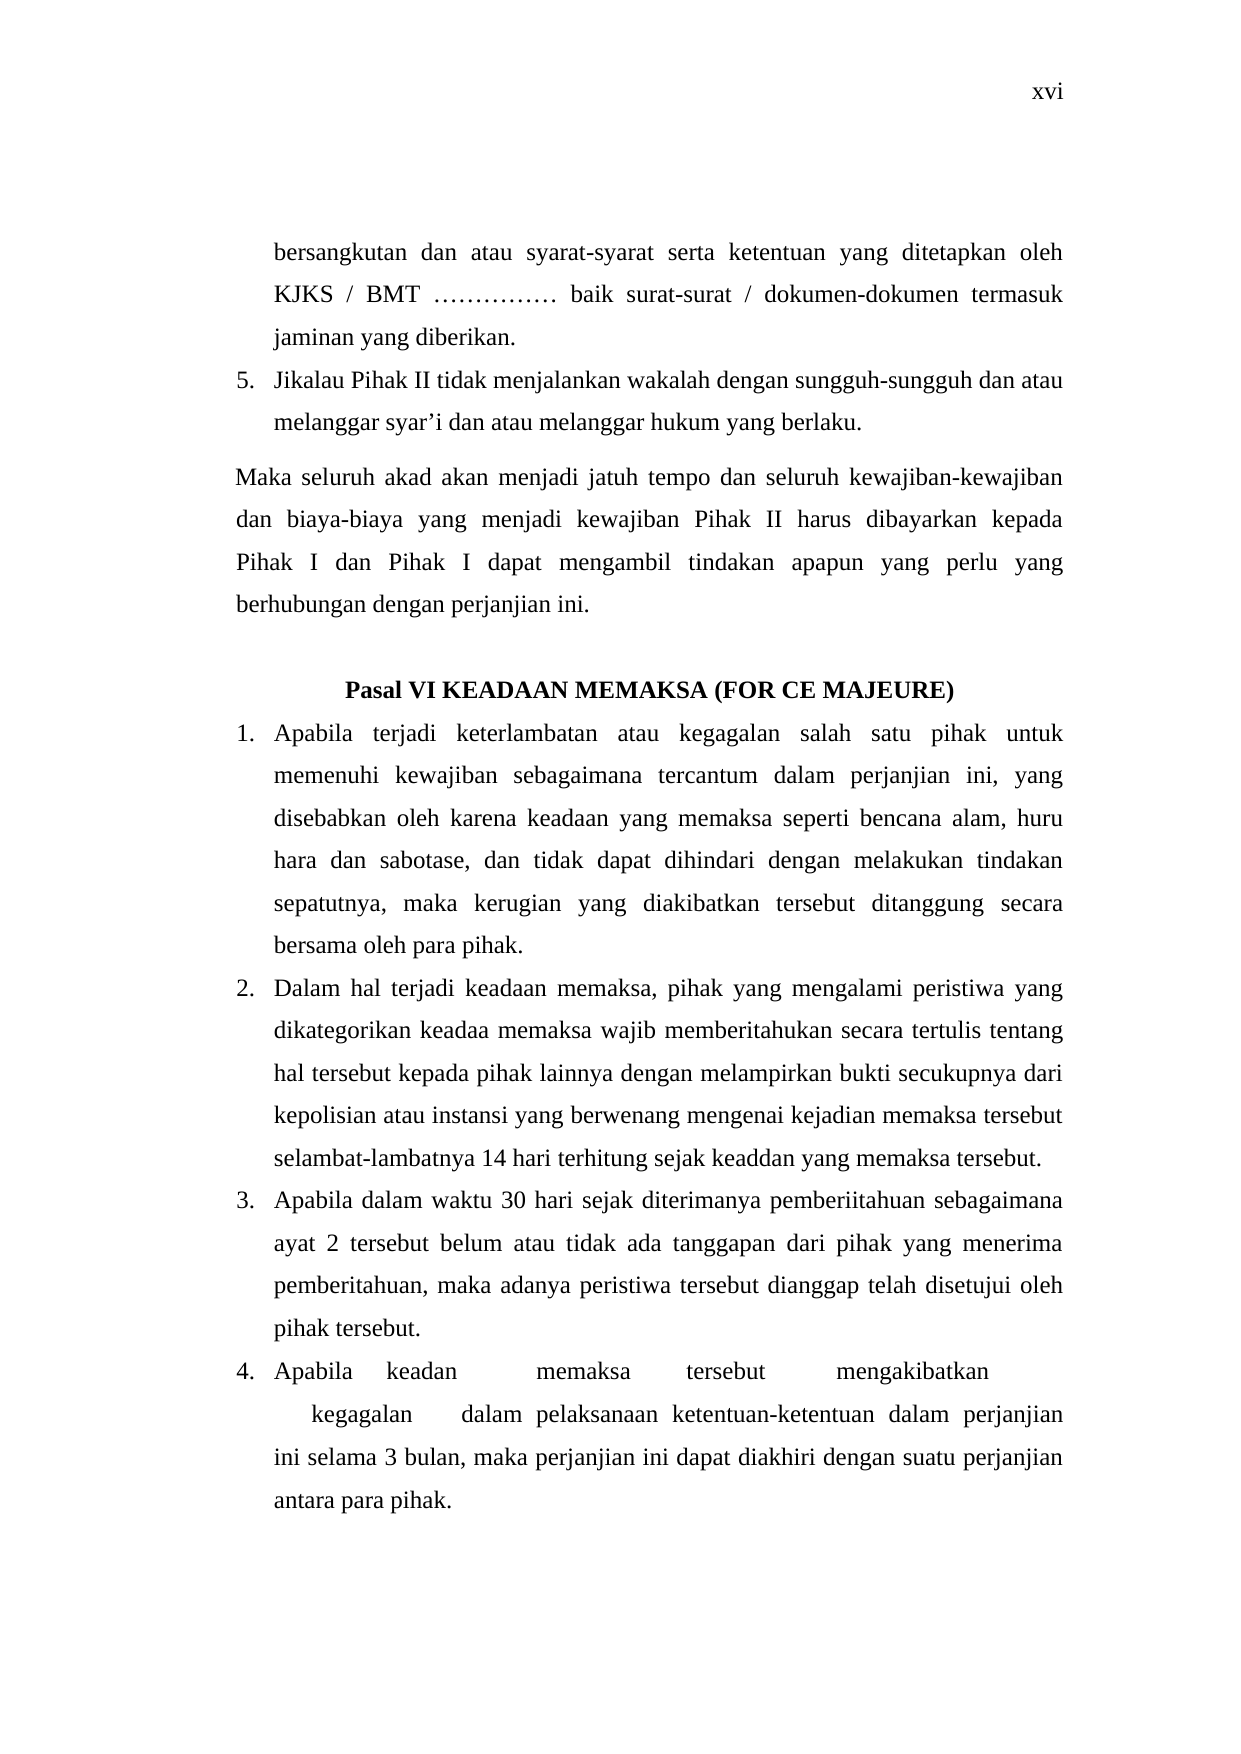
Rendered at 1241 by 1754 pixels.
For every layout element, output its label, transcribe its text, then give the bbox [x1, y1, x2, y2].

list Apabila keadan memaksa tersebut mengakibatkan kegagalan dalam pelaksanaan ketentuan-ketentuan dalam perjanjian ini selama 3 bulan, maka perjanjian ini dapat diakhiri dengan suatu perjanjian antara para pihak. [236, 1356, 1064, 1514]
text Maka seluruh akad akan menjadi jatuh tempo dan seluruh kewajiban-kewajiban dan biaya-biaya yang menjadi kewajiban Pihak II harus dibayarkan kepada Pihak I dan Pihak I dapat mengambil tindakan apapun yang perlu yang berhubungan dengan perjanjian ini. [235, 462, 1064, 618]
list Apabila dalam waktu 30 hari sejak diterimanya pemberiitahuan sebagaimana ayat 2 tersebut belum atau tidak ada tanggapan dari pihak yang menerima pemberitahuan, maka adanya peristiwa tersebut dianggap telah disetujui oleh pihak tersebut. [236, 1186, 1064, 1342]
list Apabila terjadi keterlambatan atau kegagalan salah satu pihak untuk memenuhi kewajiban sebagaimana tercantum dalam perjanjian ini, yang disebabkan oleh karena keadaan yang memaksa seperti bencana alam, huru hara dan sabotase, dan tidak dapat dihindari dengan melakukan tindakan sepatutnya, maka kerugian yang diakibatkan tersebut ditanggung secara bersama oleh para pihak. [236, 718, 1064, 959]
list Jikalau Pihak II tidak menjalankan wakalah dengan sungguh-sungguh dan atau melanggar syar’i dan atau melanggar hukum yang berlaku. [236, 365, 1064, 436]
subtitle Pasal VI KEADAAN MEMAKSA (FOR CE MAJEURE) [342, 675, 957, 704]
list Dalam hal terjadi keadaan memaksa, pihak yang mengalami peristiwa yang dikategorikan keadaa memaksa wajib memberitahukan secara tertulis tentang hal tersebut kepada pihak lainnya dengan melampirkan bukti secukupnya dari kepolisian atau instansi yang berwenang mengenai kejadian memaksa tersebut selambat-lambatnya 14 hari terhitung sejak keaddan yang memaksa tersebut. [236, 973, 1064, 1172]
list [236, 237, 1064, 351]
